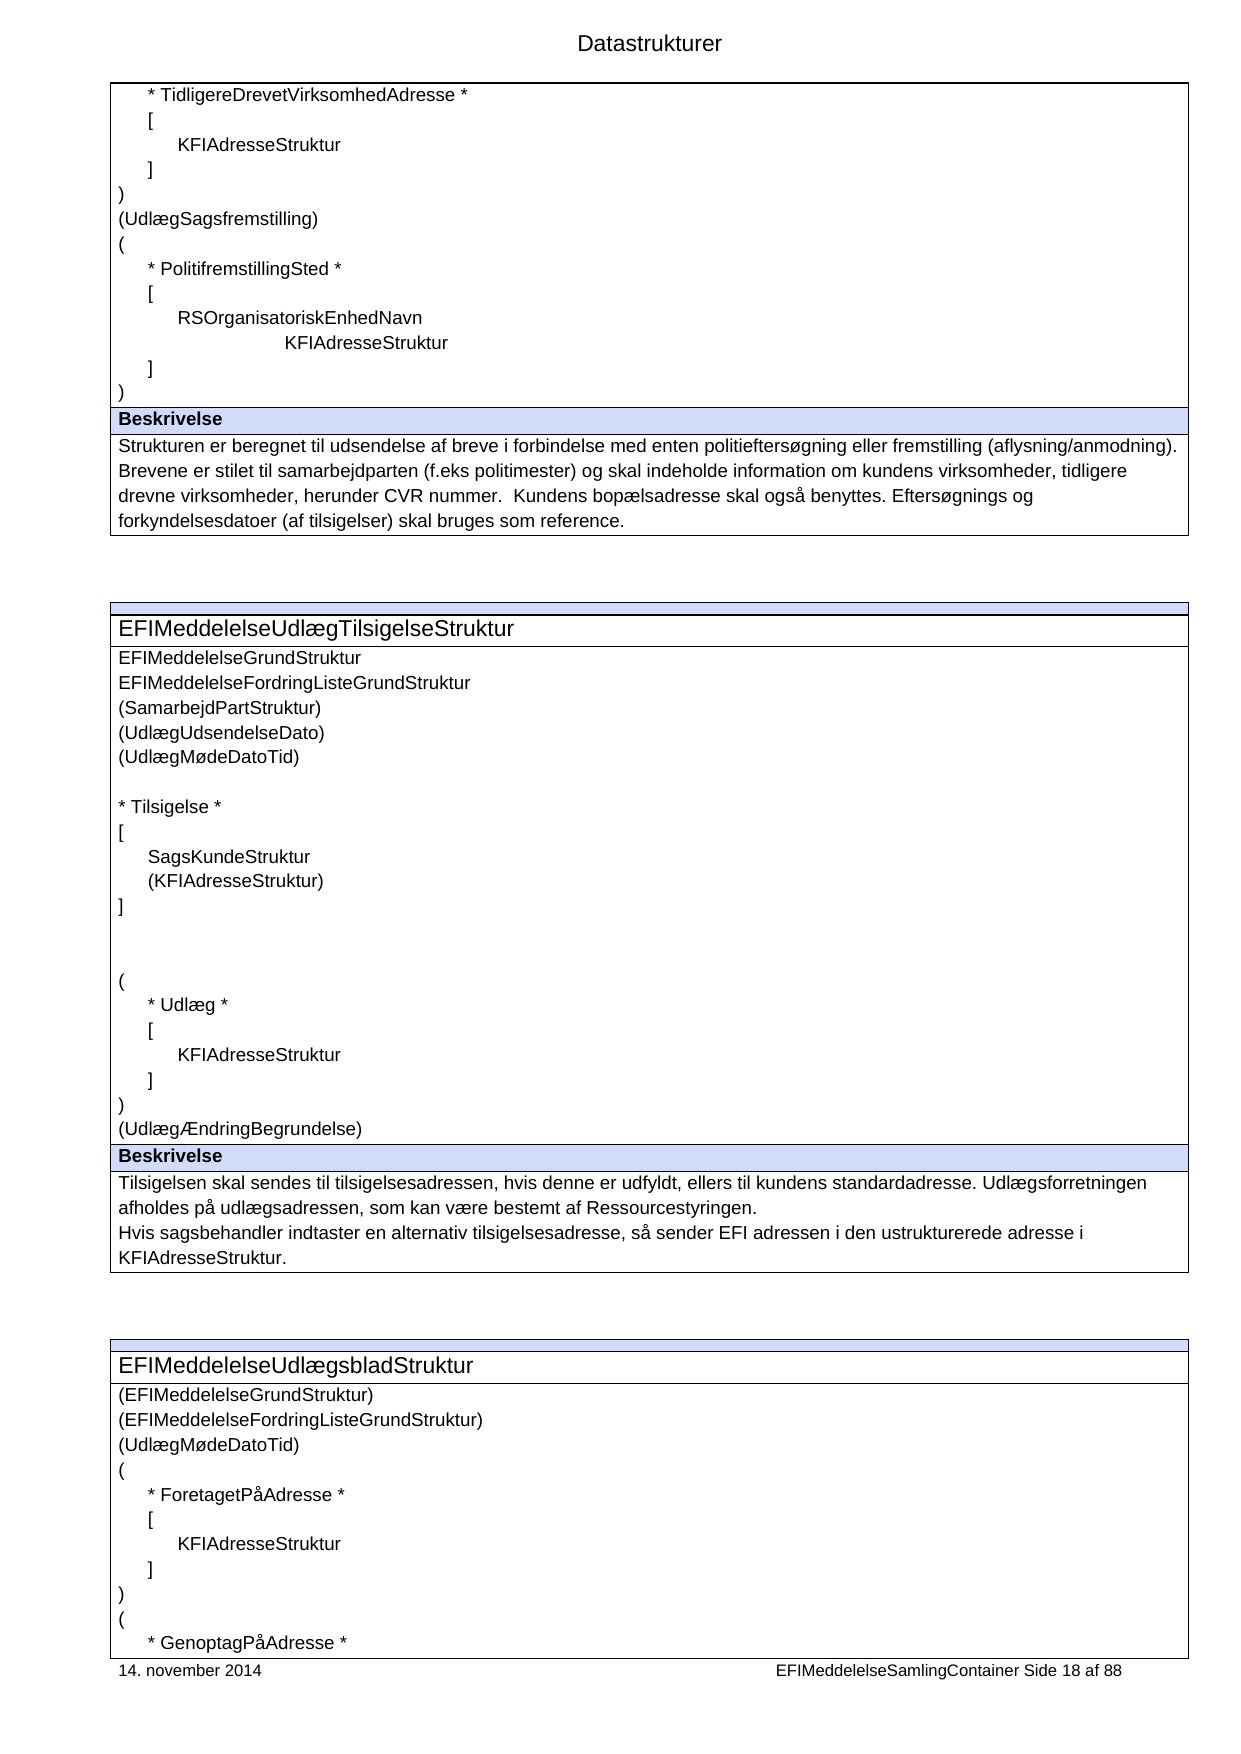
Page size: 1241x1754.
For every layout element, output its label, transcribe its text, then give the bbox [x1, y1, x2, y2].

table_header [111, 1340, 1188, 1351]
table_cell EFIMeddelelseUdlægsbladStruktur [111, 1352, 1188, 1383]
table_cell Beskrivelse [111, 1145, 1188, 1171]
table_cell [111, 84, 1188, 407]
table_cell EFIMeddelelseUdlægTilsigelseStruktur [111, 616, 1188, 646]
table_cell Strukturen er beregnet til udsendelse af breve i forbindelse med enten politieftersøgning eller fremstilling (aflysning/anmodning). Brevene er stilet til samarbejdparten (f.eks politimester) og skal indeholde information om kundens virksomheder, tidligere drevne virksomheder, herunder CVR nummer. Kundens bopælsadresse skal også benyttes. Eftersøgnings og forkyndelsesdatoer (af tilsigelser) skal bruges som reference. [111, 435, 1188, 535]
table_header [111, 603, 1188, 614]
table_cell Beskrivelse [111, 408, 1188, 434]
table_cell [111, 1384, 1188, 1657]
table_cell EFIMeddelelseGrundStruktur EFIMeddelelseFordringListeGrundStruktur (SamarbejdPartStruktur) (UdlægUdsendelseDato) (UdlægMødeDatoTid) * Tilsigelse * [ SagsKundeStruktur (KFIAdresseStruktur) ] ( * Udlæg * [ KFIAdresseStruktur ] ) (UdlægÆndringBegrundelse) [111, 647, 1188, 1144]
table_cell Tilsigelsen skal sendes til tilsigelsesadressen, hvis denne er udfyldt, ellers til kundens standardadresse. Udlægsforretningen afholdes på udlægsadressen, som kan være bestemt af Ressourcestyringen. Hvis sagsbehandler indtaster en alternativ tilsigelsesadresse, så sender EFI adressen i den ustrukturerede adresse i KFIAdresseStruktur. [111, 1172, 1188, 1272]
